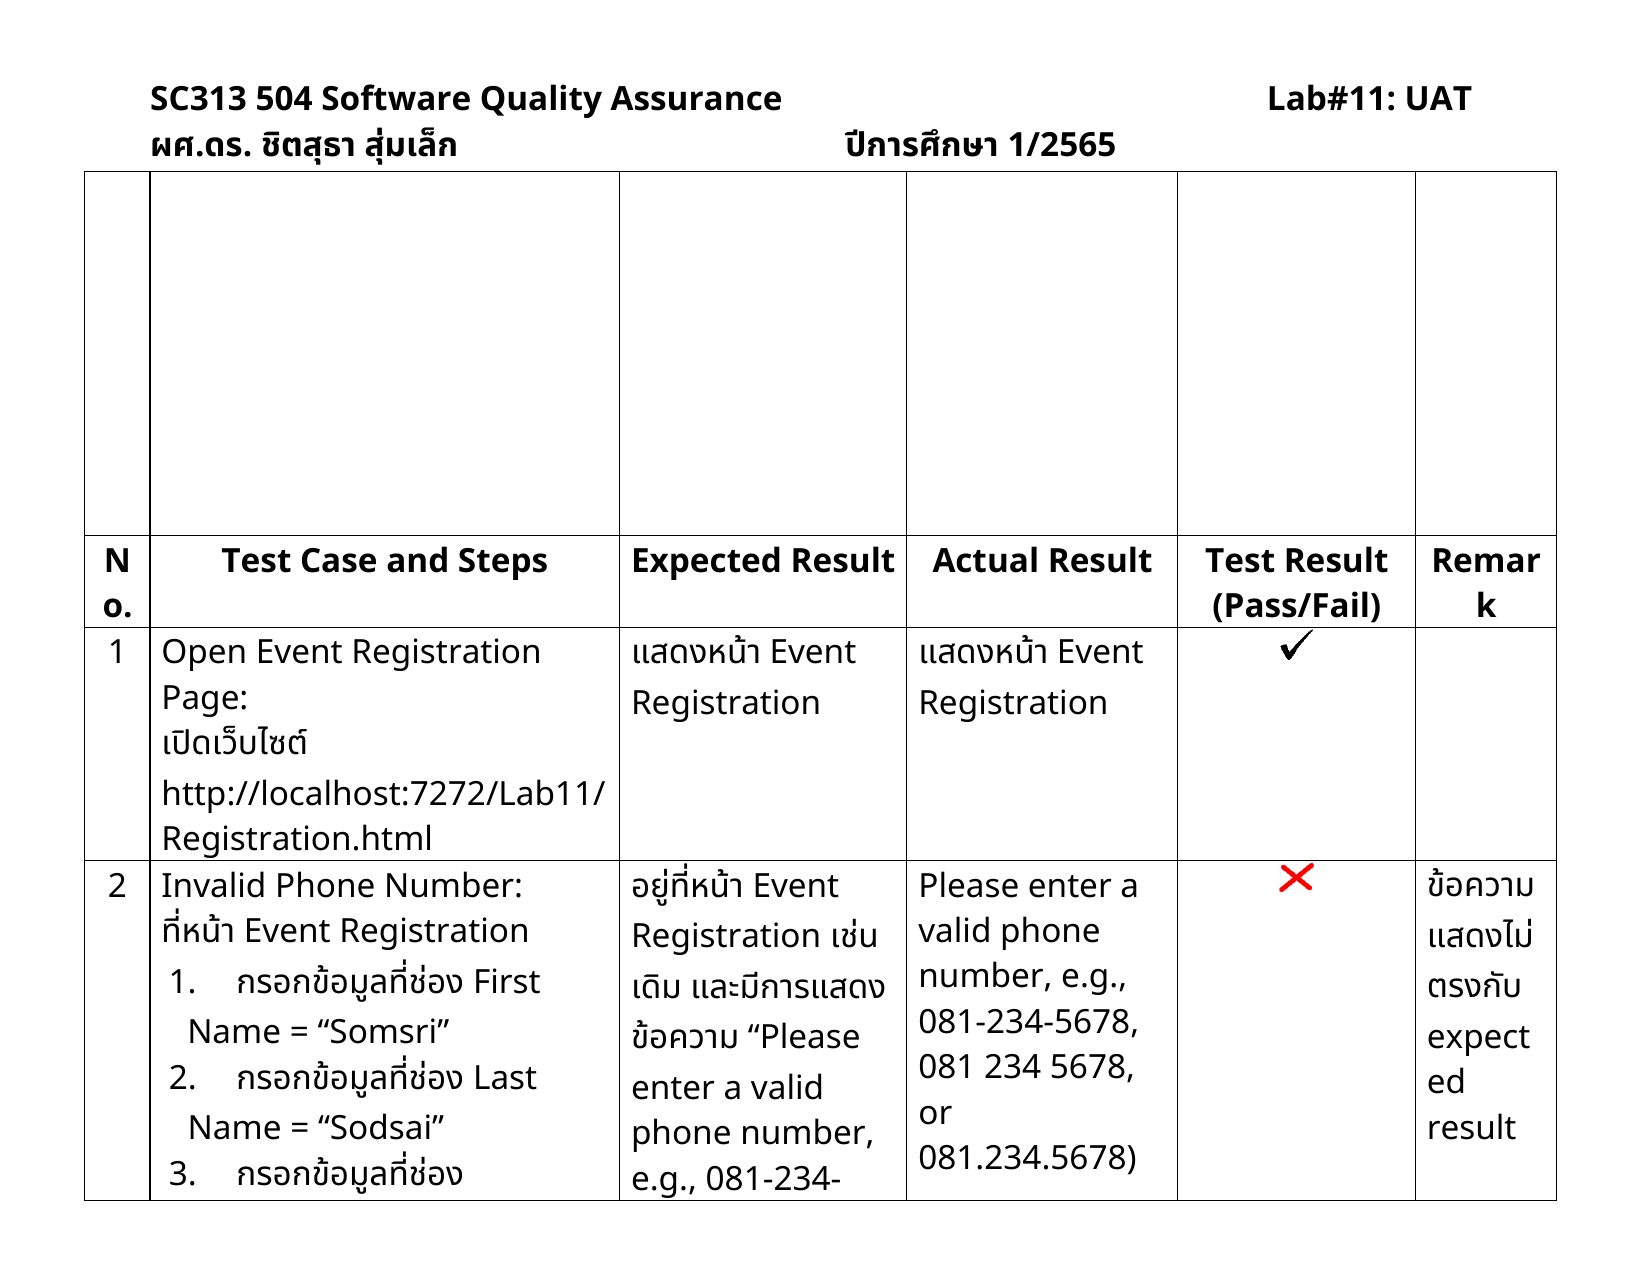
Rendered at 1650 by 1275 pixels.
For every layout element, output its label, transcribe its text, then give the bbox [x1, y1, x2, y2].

table_cell 2 [85, 861, 149, 1200]
picture [1280, 628, 1314, 660]
table_cell Test Case and Steps [151, 536, 619, 627]
table_cell [1178, 172, 1415, 535]
table_cell Open Event Registration Page: เปิดเว็บไซต์ http://localhost:7272/Lab11/Registration.html [151, 628, 619, 860]
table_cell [1416, 861, 1556, 1200]
picture [1278, 861, 1315, 893]
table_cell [620, 861, 906, 1200]
table_cell 2 [85, 172, 149, 535]
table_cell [907, 172, 1177, 535]
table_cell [151, 172, 619, 535]
table_cell Actual Result [907, 536, 1177, 627]
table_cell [620, 172, 906, 535]
table_cell No. [85, 536, 149, 627]
table_cell Remark [1416, 536, 1556, 627]
table_cell Expected Result [620, 536, 906, 627]
table_cell แสดงหน้า Event Registration [620, 628, 906, 860]
table_cell [1416, 628, 1556, 860]
table_cell [1416, 172, 1556, 535]
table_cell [151, 861, 619, 1200]
table_cell [1178, 861, 1415, 1200]
table_cell แสดงหน้า Event Registration [907, 628, 1177, 860]
table_cell 1 [85, 628, 149, 860]
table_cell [907, 861, 1177, 1200]
table_cell [1178, 628, 1415, 860]
table_cell Test Result (Pass/Fail) [1178, 536, 1415, 627]
